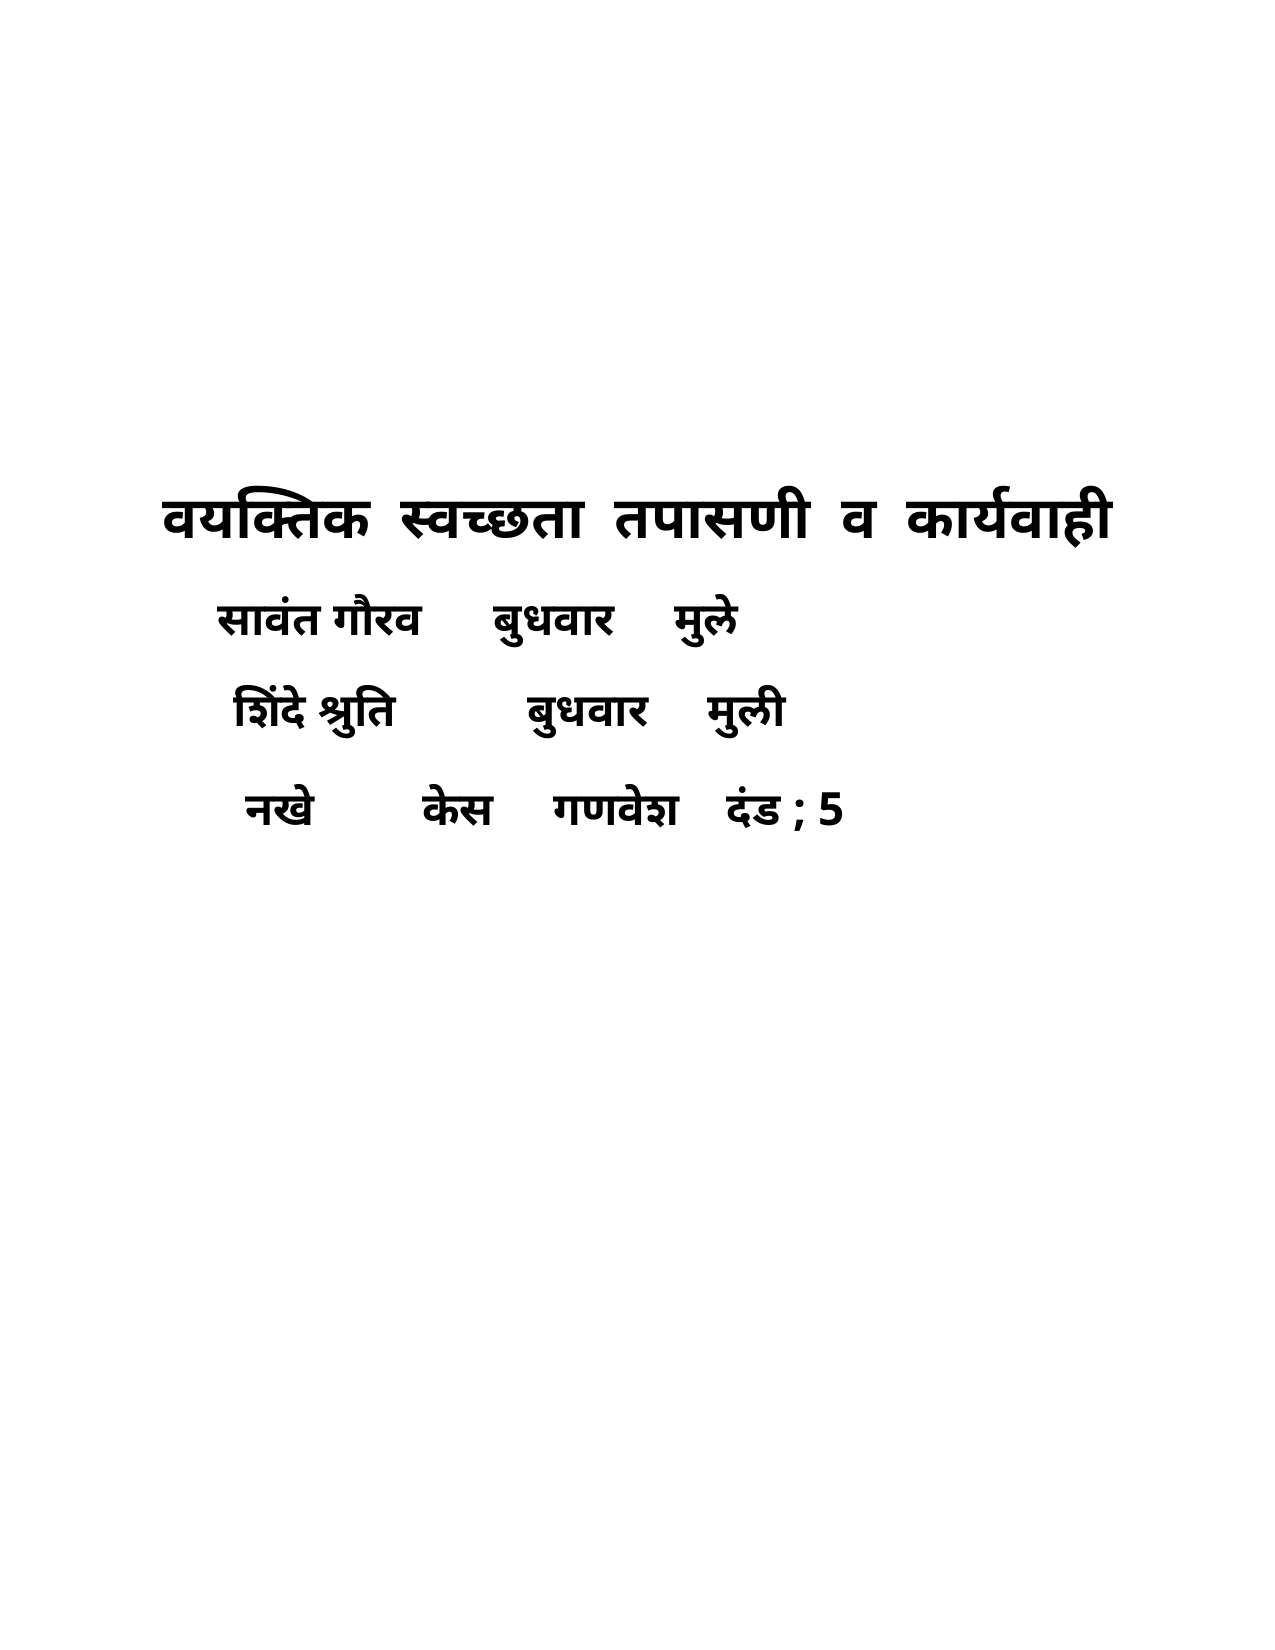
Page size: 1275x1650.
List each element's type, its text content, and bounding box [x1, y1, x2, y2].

text वयक्तिक स्वच्छता तपासणी व कार्यवाही [150, 487, 1125, 563]
text शिंदे श्रुति बुधवार मुली [150, 686, 1125, 745]
text नखे केस गणवेश दंड ; 5 [150, 776, 1125, 844]
text सावंत गौरव बुधवार मुले [150, 595, 1125, 654]
